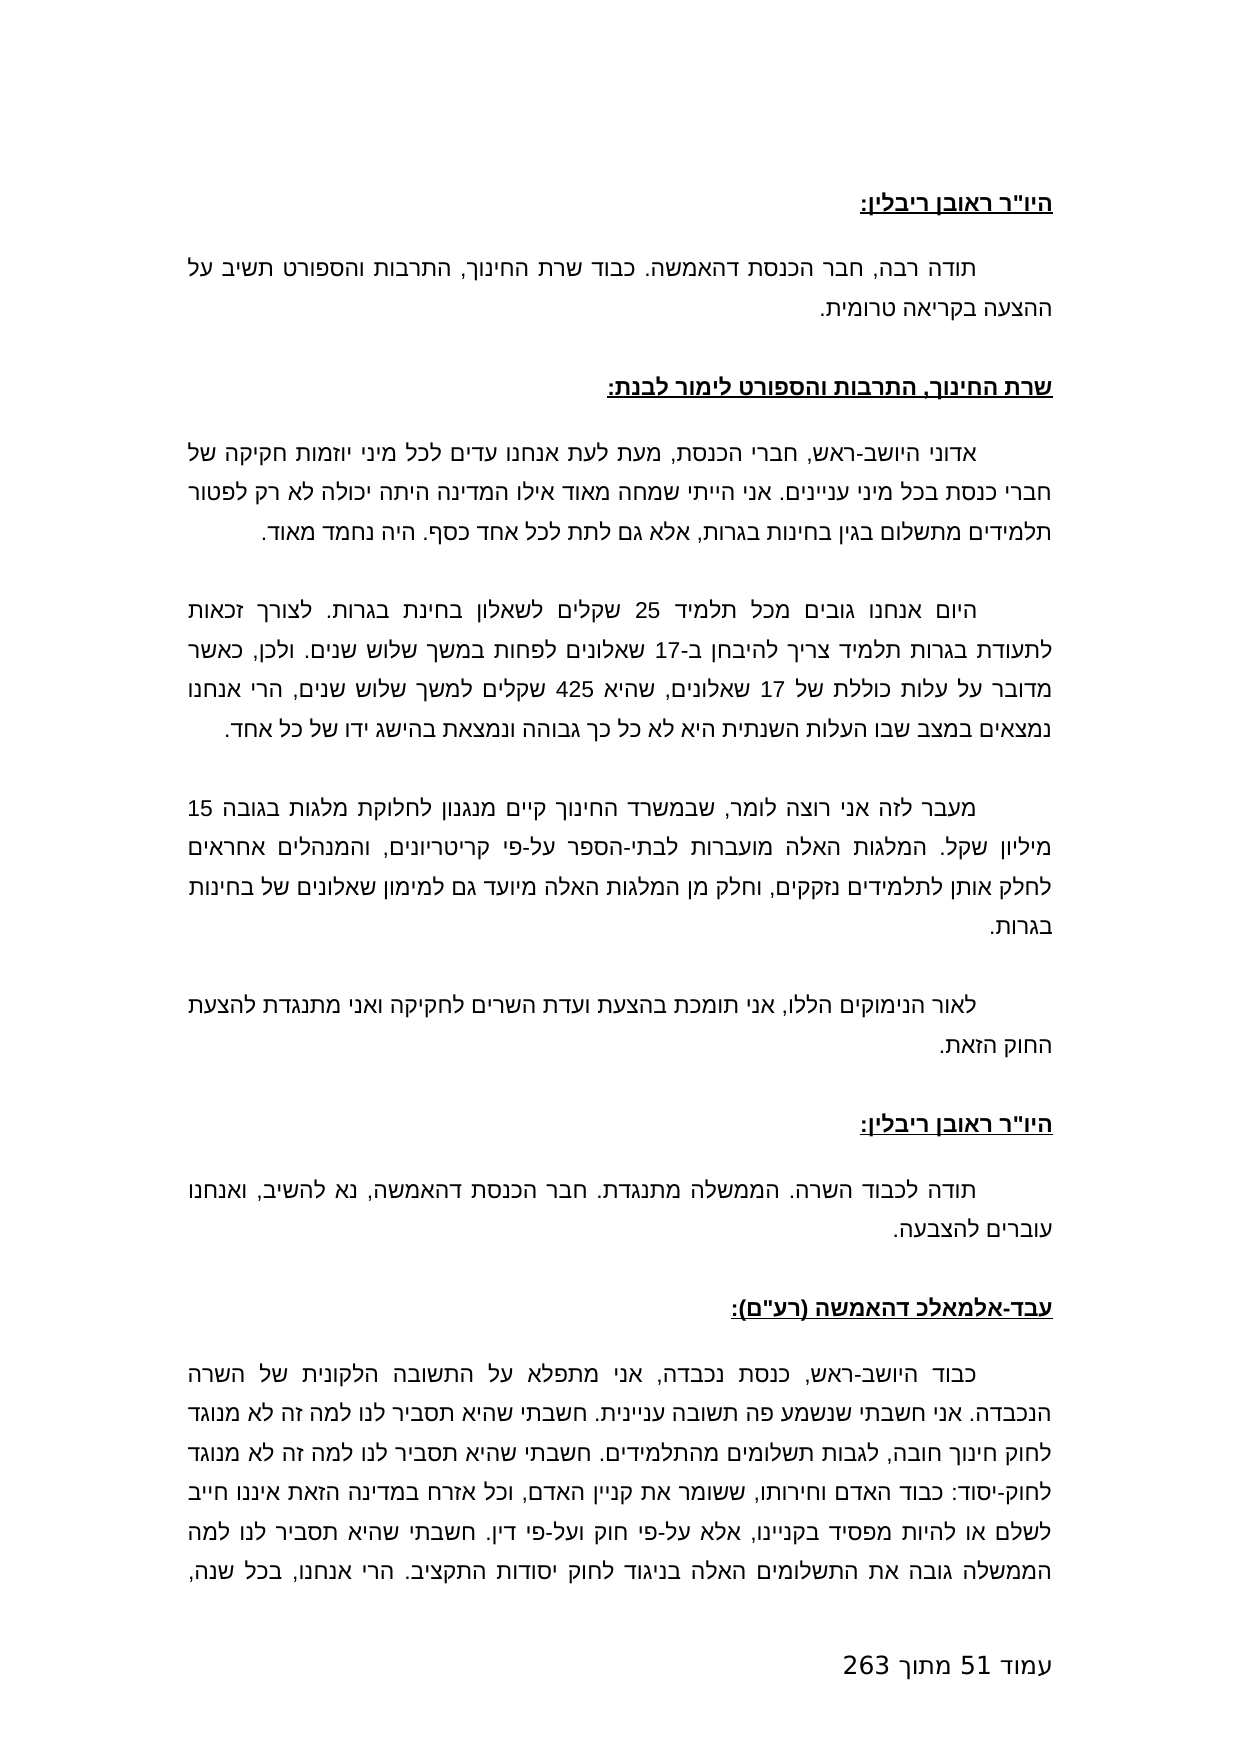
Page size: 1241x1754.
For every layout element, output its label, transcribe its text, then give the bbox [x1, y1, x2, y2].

text לאור הנימוקים הללו, אני תומכת בהצעת ועדת השרים לחקיקה ואני מתנגדת להצעת החוק הזאת. [187, 992, 1053, 1058]
text שרת החינוך, התרבות והספורט לימור לבנת: [187, 374, 1053, 400]
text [187, 1361, 1053, 1584]
text מעבר לזה אני רוצה לומר, שבמשרד החינוך קיים מנגנון לחלוקת מלגות בגובה 15 מיליון שקל. המלגות האלה מועברות לבתי-הספר על-פי קריטריונים, והמנהלים אחראים לחלק אותן לתלמידים נזקקים, וחלק מן המלגות האלה מיועד גם למימון שאלונים של בחינות בגרות. [187, 795, 1053, 940]
text היו"ר ראובן ריבלין: [187, 1111, 1053, 1137]
text אדוני היושב-ראש, חברי הכנסת, מעת לעת אנחנו עדים לכל מיני יוזמות חקיקה של חברי כנסת בכל מיני עניינים. אני הייתי שמחה מאוד אילו המדינה היתה יכולה לא רק לפטור תלמידים מתשלום בגין בחינות בגרות, אלא גם לתת לכל אחד כסף. היה נחמד מאוד. [187, 439, 1053, 545]
text היו"ר ראובן ריבלין: [187, 189, 1053, 216]
text היום אנחנו גובים מכל תלמיד 25 שקלים לשאלון בחינת בגרות. לצורך זכאות לתעודת בגרות תלמיד צריך להיבחן ב-17 שאלונים לפחות במשך שלוש שנים. ולכן, כאשר מדובר על עלות כוללת של 17 שאלונים, שהיא 425 שקלים למשך שלוש שנים, הרי אנחנו נמצאים במצב שבו העלות השנתית היא לא כל כך גבוהה ונמצאת בהישג ידו של כל אחד. [187, 597, 1053, 742]
text תודה רבה, חבר הכנסת דהאמשה. כבוד שרת החינוך, התרבות והספורט תשיב על ההצעה בקריאה טרומית. [187, 255, 1053, 321]
text תודה לכבוד השרה. הממשלה מתנגדת. חבר הכנסת דהאמשה, נא להשיב, ואנחנו עוברים להצבעה. [187, 1177, 1053, 1242]
text עבד-אלמאלכ דהאמשה (רע"ם): [187, 1295, 1053, 1321]
